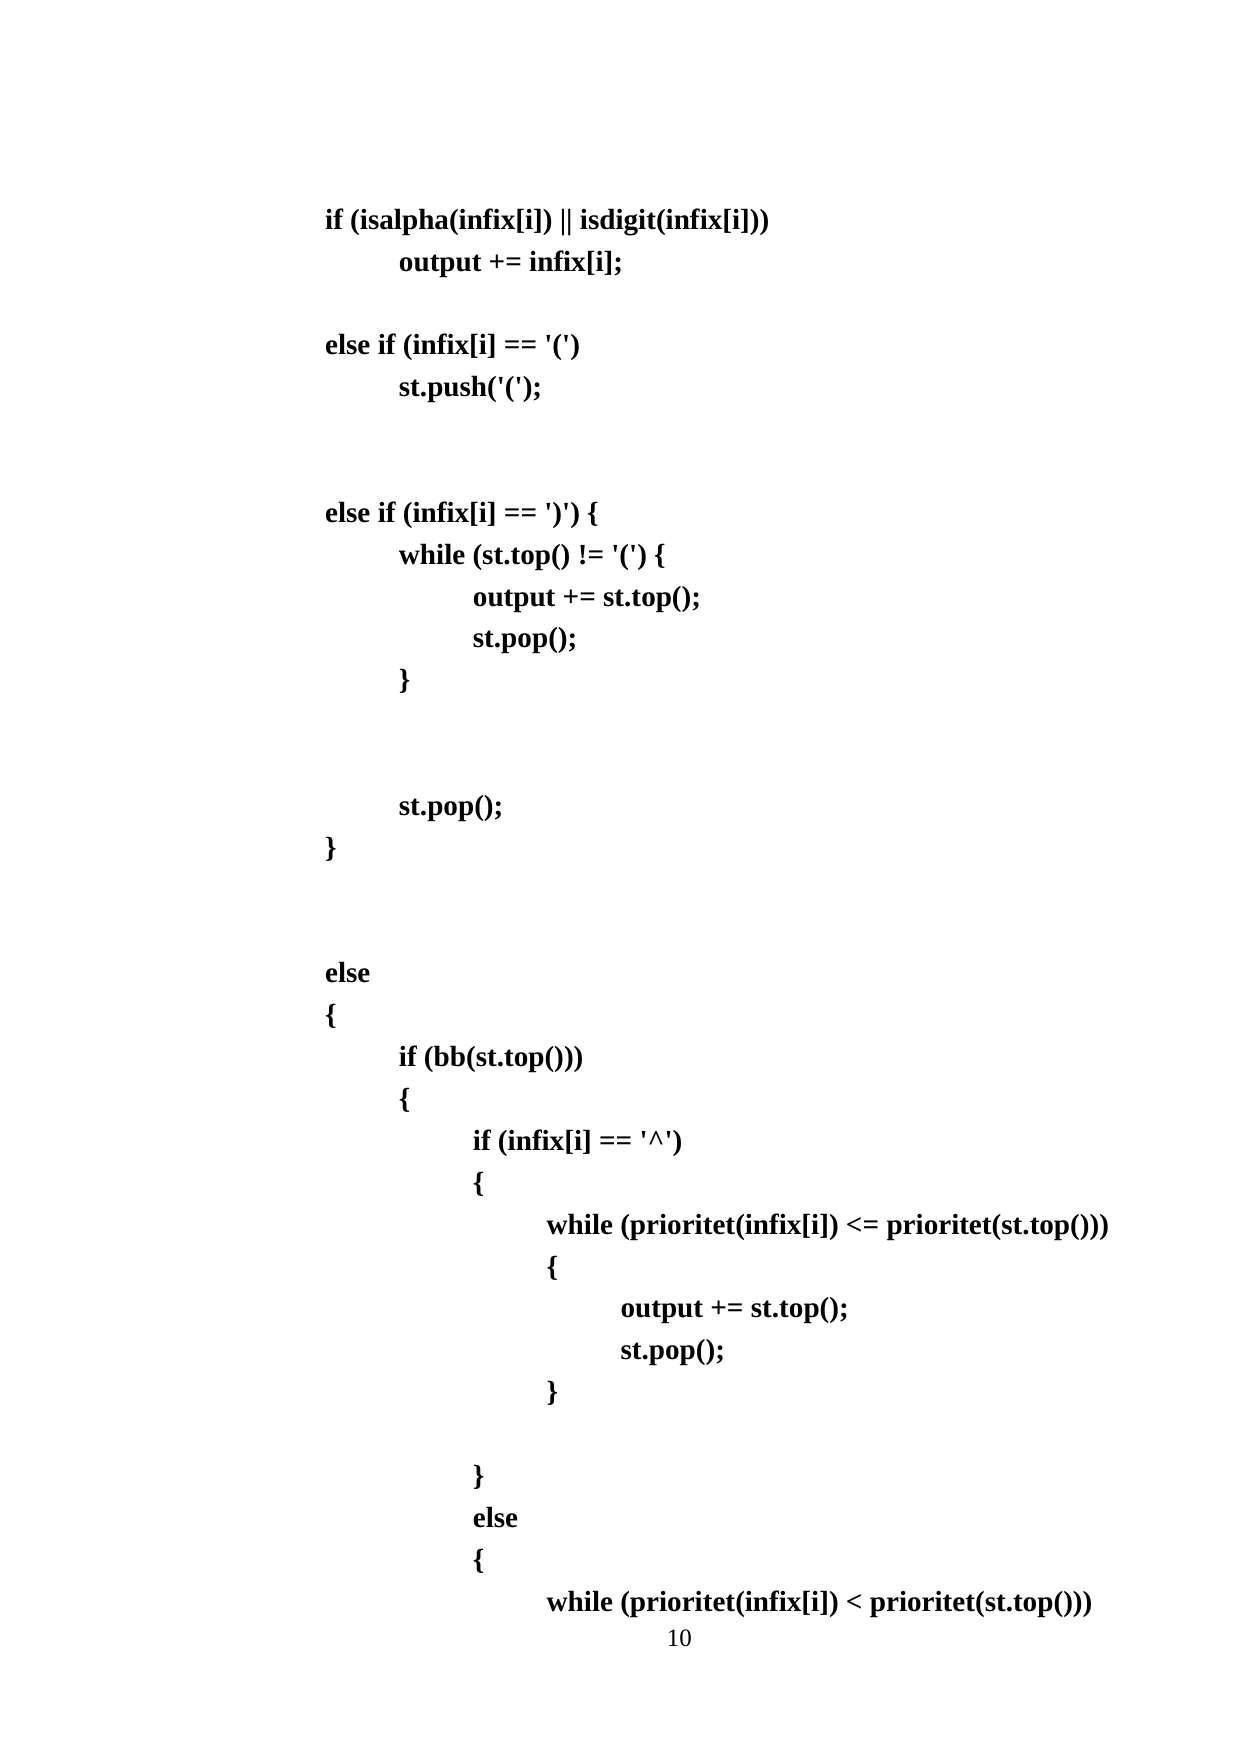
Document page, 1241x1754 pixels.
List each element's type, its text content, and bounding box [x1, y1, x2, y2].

text { [177, 997, 1181, 1031]
text while (prioritet(infix[i]) <= prioritet(st.top())) [177, 1207, 1181, 1240]
text { [177, 1081, 1181, 1115]
text while (st.top() != '(') { [177, 537, 1181, 570]
text } [177, 662, 1181, 696]
text st.pop(); [177, 621, 1181, 654]
text { [177, 1165, 1181, 1198]
text st.pop(); [177, 1332, 1181, 1366]
text else [177, 1500, 1181, 1533]
text else [177, 956, 1181, 989]
text st.pop(); [177, 788, 1181, 822]
text } [177, 830, 1181, 863]
text } [177, 1374, 1181, 1408]
text else if (infix[i] == ')') { [177, 495, 1181, 528]
text while (prioritet(infix[i]) < prioritet(st.top())) [177, 1584, 1181, 1617]
text if (bb(st.top())) [177, 1039, 1181, 1073]
text output += st.top(); [177, 1291, 1181, 1324]
text output += st.top(); [177, 579, 1181, 612]
text st.push('('); [177, 369, 1181, 403]
text } [177, 1458, 1181, 1492]
text if (isalpha(infix[i]) || isdigit(infix[i])) [177, 202, 1181, 235]
text else if (infix[i] == '(') [177, 327, 1181, 361]
text output += infix[i]; [177, 244, 1181, 277]
text { [177, 1249, 1181, 1282]
text { [177, 1542, 1181, 1575]
text if (infix[i] == '^') [177, 1123, 1181, 1157]
